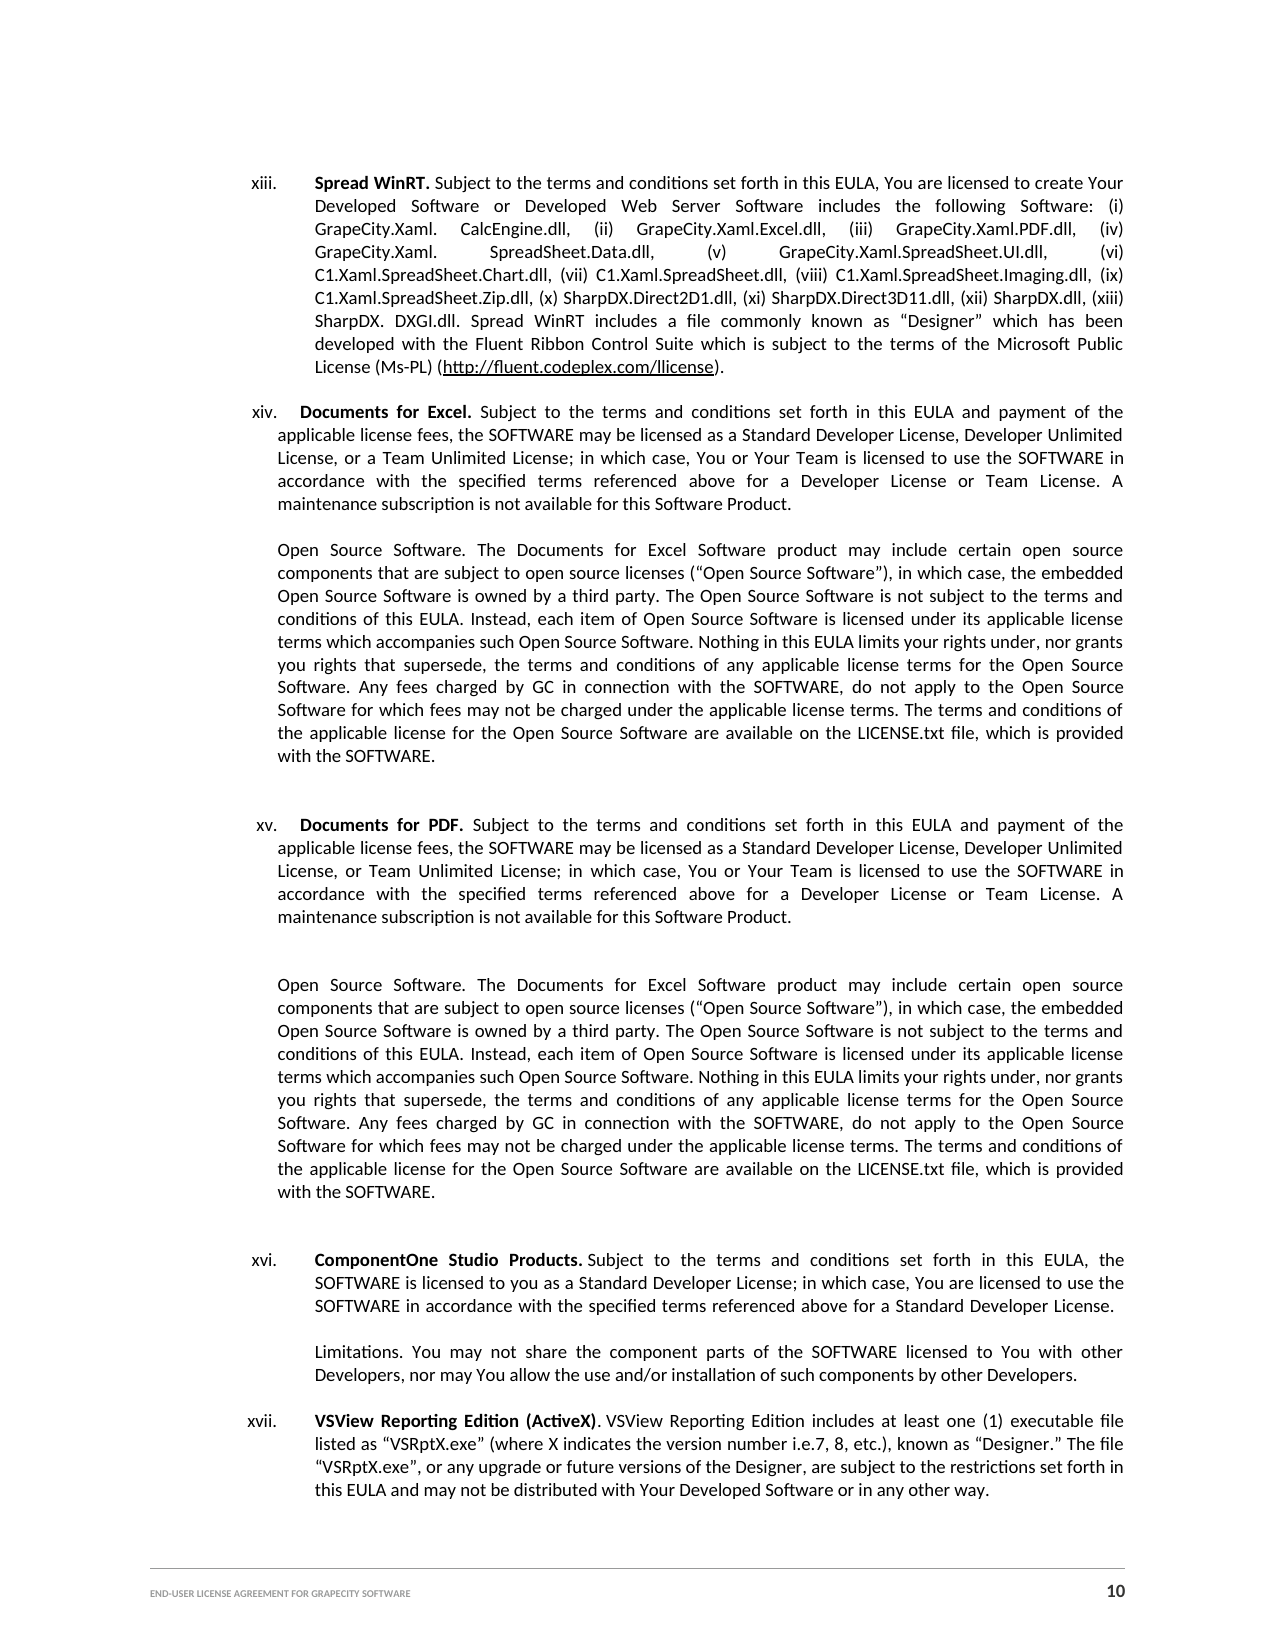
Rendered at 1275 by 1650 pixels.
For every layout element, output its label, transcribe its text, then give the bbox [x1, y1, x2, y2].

list Spread WinRT. Subject to the terms and conditions set forth in this EULA, You are licensed to create Your Developed Software or Developed Web Server Software includes the following Software: (i) GrapeCity.Xaml. CalcEngine.dll, (ii) GrapeCity.Xaml.Excel.dll, (iii) GrapeCity.Xaml.PDF.dll, (iv) GrapeCity.Xaml. SpreadSheet.Data.dll, (v) GrapeCity.Xaml.SpreadSheet.UI.dll, (vi) C1.Xaml.SpreadSheet.Chart.dll, (vii) C1.Xaml.SpreadSheet.dll, (viii) C1.Xaml.SpreadSheet.Imaging.dll, (ix) C1.Xaml.SpreadSheet.Zip.dll, (x) SharpDX.Direct2D1.dll, (xi) SharpDX.Direct3D11.dll, (xii) SharpDX.dll, (xiii) SharpDX. DXGI.dll. Spread WinRT includes a file commonly known as “Designer” which has been developed with the Fluent Ribbon Control Suite which is subject to the terms of the Microsoft Public License (Ms-PL) (http://fluent.codeplex.com/llicense). [277, 171, 1125, 378]
list Open Source Software. The Documents for Excel Software product may include certain open source components that are subject to open source licenses (“Open Source Software”), in which case, the embedded Open Source Software is owned by a third party. The Open Source Software is not subject to the terms and conditions of this EULA. Instead, each item of Open Source Software is licensed under its applicable license terms which accompanies such Open Source Software. Nothing in this EULA limits your rights under, nor grants you rights that supersede, the terms and conditions of any applicable license terms for the Open Source Software. Any fees charged by GC in connection with the SOFTWARE, do not apply to the Open Source Software for which fees may not be charged under the applicable license terms. The terms and conditions of the applicable license for the Open Source Software are available on the LICENSE.txt file, which is provided with the SOFTWARE. [277, 538, 1125, 767]
list Documents for Excel. Subject to the terms and conditions set forth in this EULA and payment of the applicable license fees, the SOFTWARE may be licensed as a Standard Developer License, Developer Unlimited License, or a Team Unlimited License; in which case, You or Your Team is licensed to use the SOFTWARE in accordance with the specified terms referenced above for a Developer License or Team License. A maintenance subscription is not available for this Software Product. [277, 401, 1125, 515]
list VSView Reporting Edition (ActiveX). VSView Reporting Edition includes at least one (1) executable file listed as “VSRptX.exe” (where X indicates the version number i.e.7, 8, etc.), known as “Designer.” The file “VSRptX.exe”, or any upgrade or future versions of the Designer, are subject to the restrictions set forth in this EULA and may not be distributed with Your Developed Software or in any other way. [277, 1409, 1125, 1501]
list ComponentOne Studio Products. Subject to the terms and conditions set forth in this EULA, the SOFTWARE is licensed to you as a Standard Developer License; in which case, You are licensed to use the SOFTWARE in accordance with the specified terms referenced above for a Standard Developer License. Limitations. You may not share the component parts of the SOFTWARE licensed to You with other Developers, nor may You allow the use and/or installation of such components by other Developers. [277, 1248, 1125, 1386]
list Open Source Software. The Documents for Excel Software product may include certain open source components that are subject to open source licenses (“Open Source Software”), in which case, the embedded Open Source Software is owned by a third party. The Open Source Software is not subject to the terms and conditions of this EULA. Instead, each item of Open Source Software is licensed under its applicable license terms which accompanies such Open Source Software. Nothing in this EULA limits your rights under, nor grants you rights that supersede, the terms and conditions of any applicable license terms for the Open Source Software. Any fees charged by GC in connection with the SOFTWARE, do not apply to the Open Source Software for which fees may not be charged under the applicable license terms. The terms and conditions of the applicable license for the Open Source Software are available on the LICENSE.txt file, which is provided with the SOFTWARE. [277, 973, 1125, 1203]
list Documents for PDF. Subject to the terms and conditions set forth in this EULA and payment of the applicable license fees, the SOFTWARE may be licensed as a Standard Developer License, Developer Unlimited License, or Team Unlimited License; in which case, You or Your Team is licensed to use the SOFTWARE in accordance with the specified terms referenced above for a Developer License or Team License. A maintenance subscription is not available for this Software Product. [277, 813, 1125, 928]
